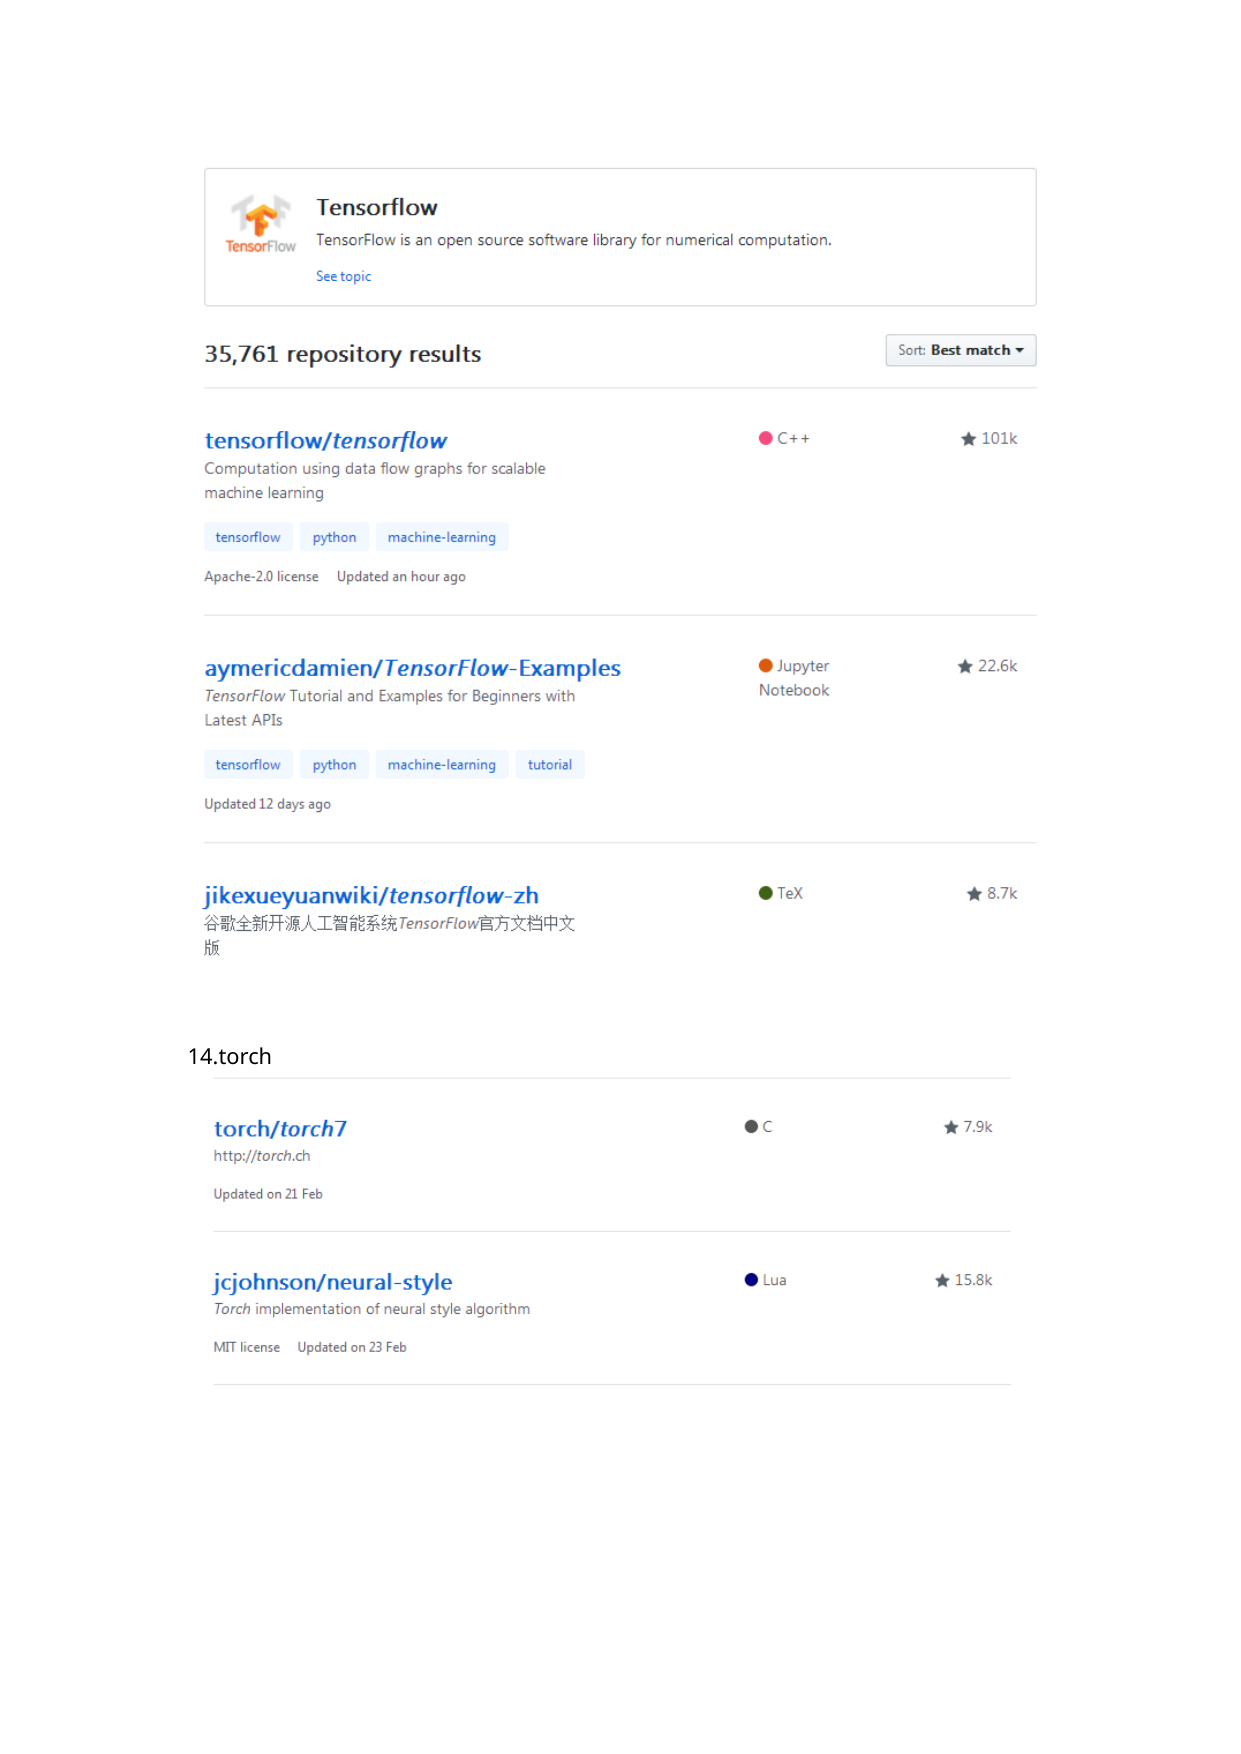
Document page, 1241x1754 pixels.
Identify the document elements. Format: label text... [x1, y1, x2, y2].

picture [187, 162, 1053, 975]
text 14.torch [187, 1039, 1053, 1072]
picture [187, 1072, 1053, 1394]
